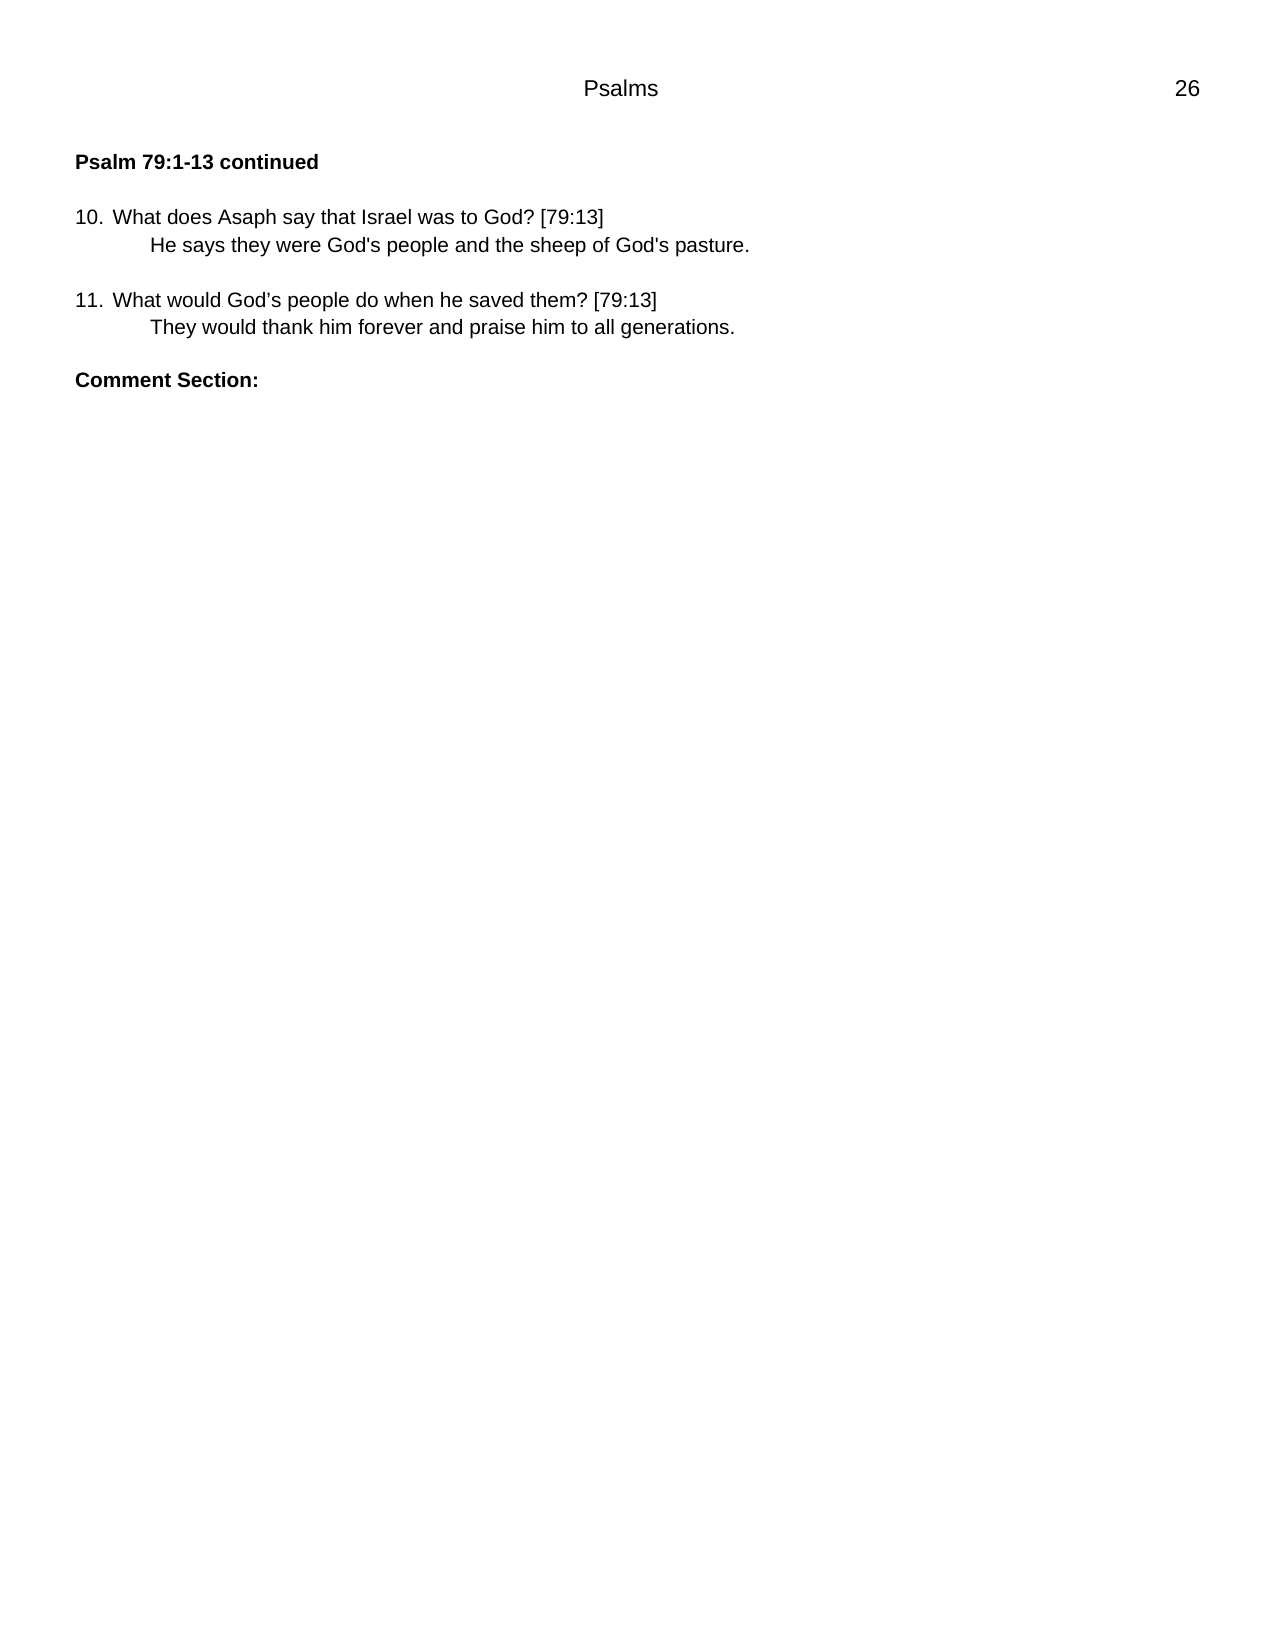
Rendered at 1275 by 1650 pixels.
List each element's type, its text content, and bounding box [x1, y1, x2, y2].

list What does Asaph say that Israel was to God? [79:13] [75, 205, 1200, 229]
text He says they were God's people and the sheep of God's pasture. [150, 232, 1200, 256]
text Psalm 79:1-13 continued [75, 150, 1200, 174]
list What would God’s people do when he saved them? [79:13] [75, 287, 1200, 311]
text They would thank him forever and praise him to all generations. [150, 315, 1200, 339]
text Comment Section: [75, 367, 1200, 391]
